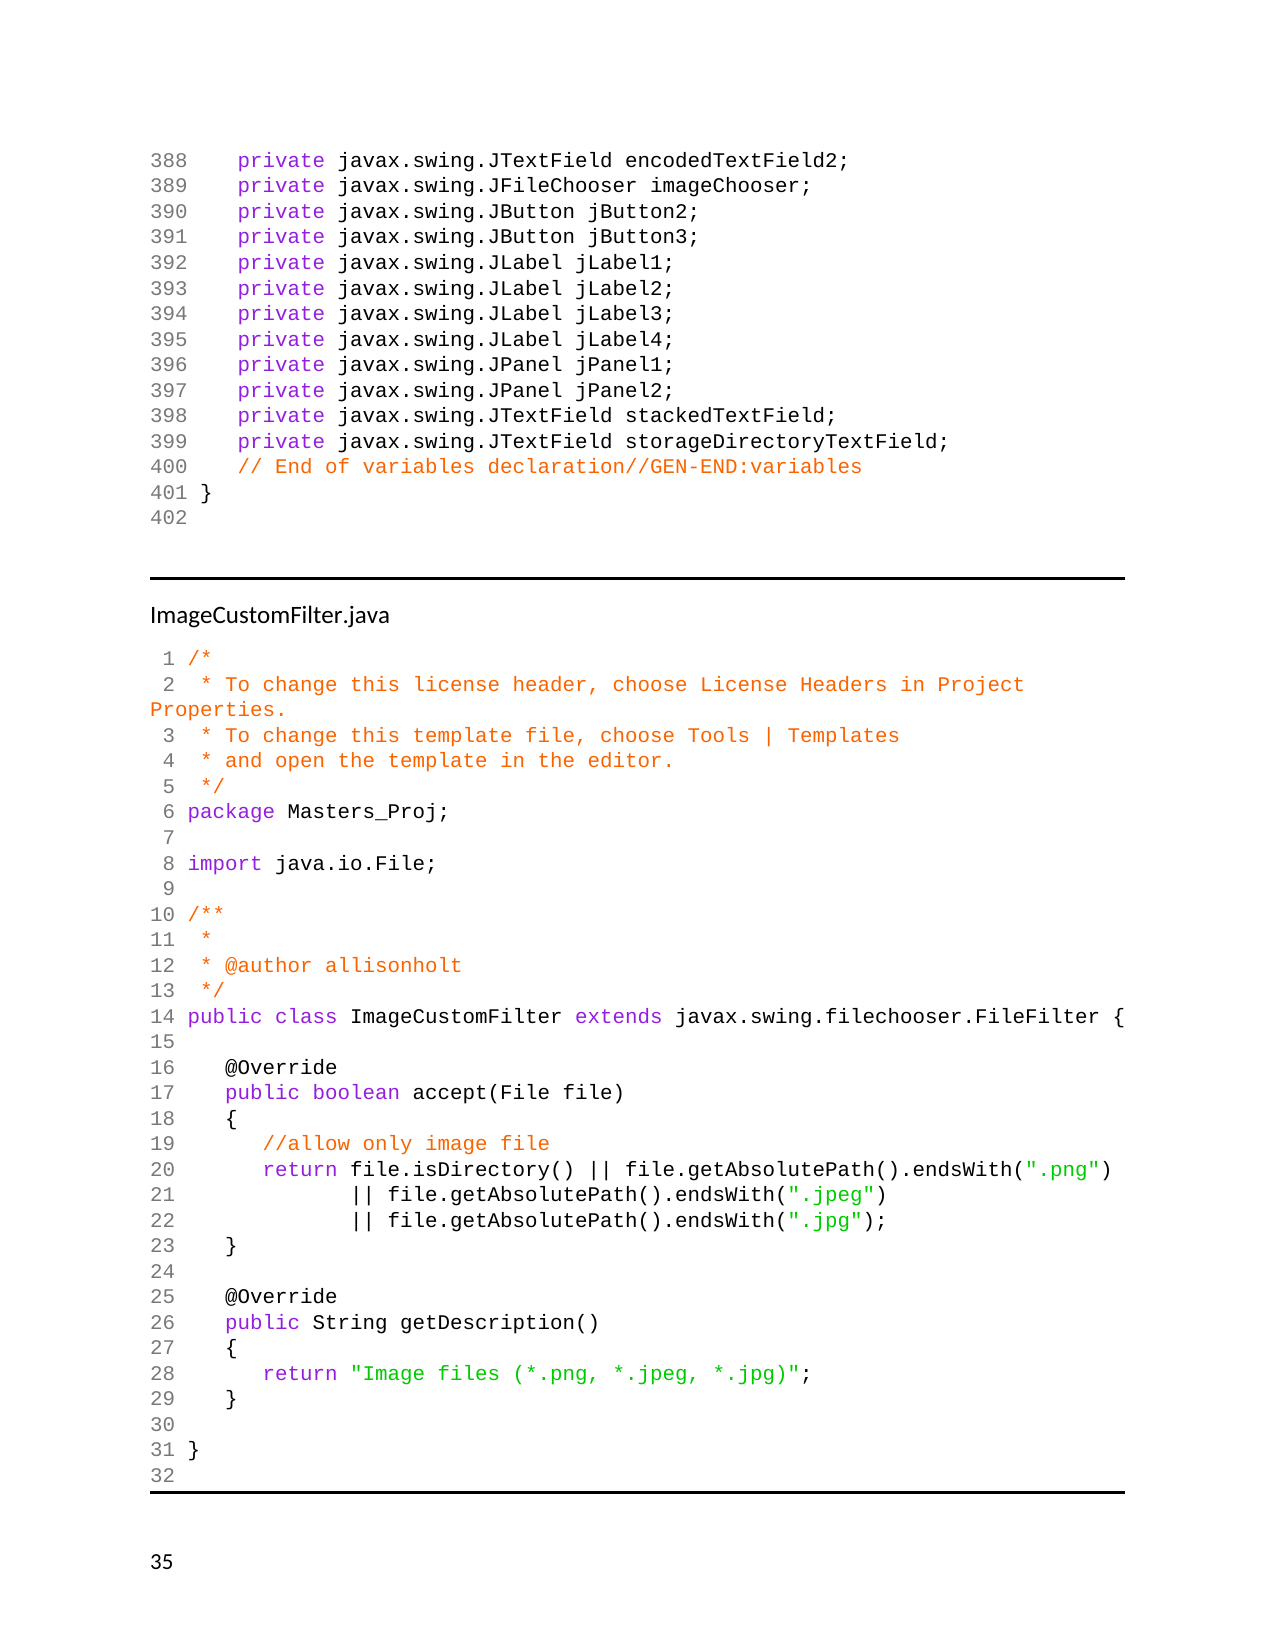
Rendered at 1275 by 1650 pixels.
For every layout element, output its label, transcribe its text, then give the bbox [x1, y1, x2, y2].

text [150, 150, 1125, 531]
text ImageCustomFilter.java [150, 599, 1125, 629]
text 1 /* 2 * To change this license header, choose License Headers in Project Properties. 3 * To change this template file, choose Tools | Templates 4 * and open the template in the editor. 5 */ 6 package Masters_Proj; 7 8 import java.io.File; 9 10 /** 11 * 12 * @author allisonholt 13 */ 14 public class ImageCustomFilter extends javax.swing.filechooser.FileFilter { 15 16 @Override 17 public boolean accept(File file) 18 { 19 //allow only image file 20 return file.isDirectory() || file.getAbsolutePath().endsWith(".png") 21 || file.getAbsolutePath().endsWith(".jpeg") 22 || file.getAbsolutePath().endsWith(".jpg"); 23 } 24 25 @Override 26 public String getDescription() 27 { 28 return "Image files (*.png, *.jpeg, *.jpg)"; 29 } 30 31 } 32 [150, 648, 1125, 1491]
